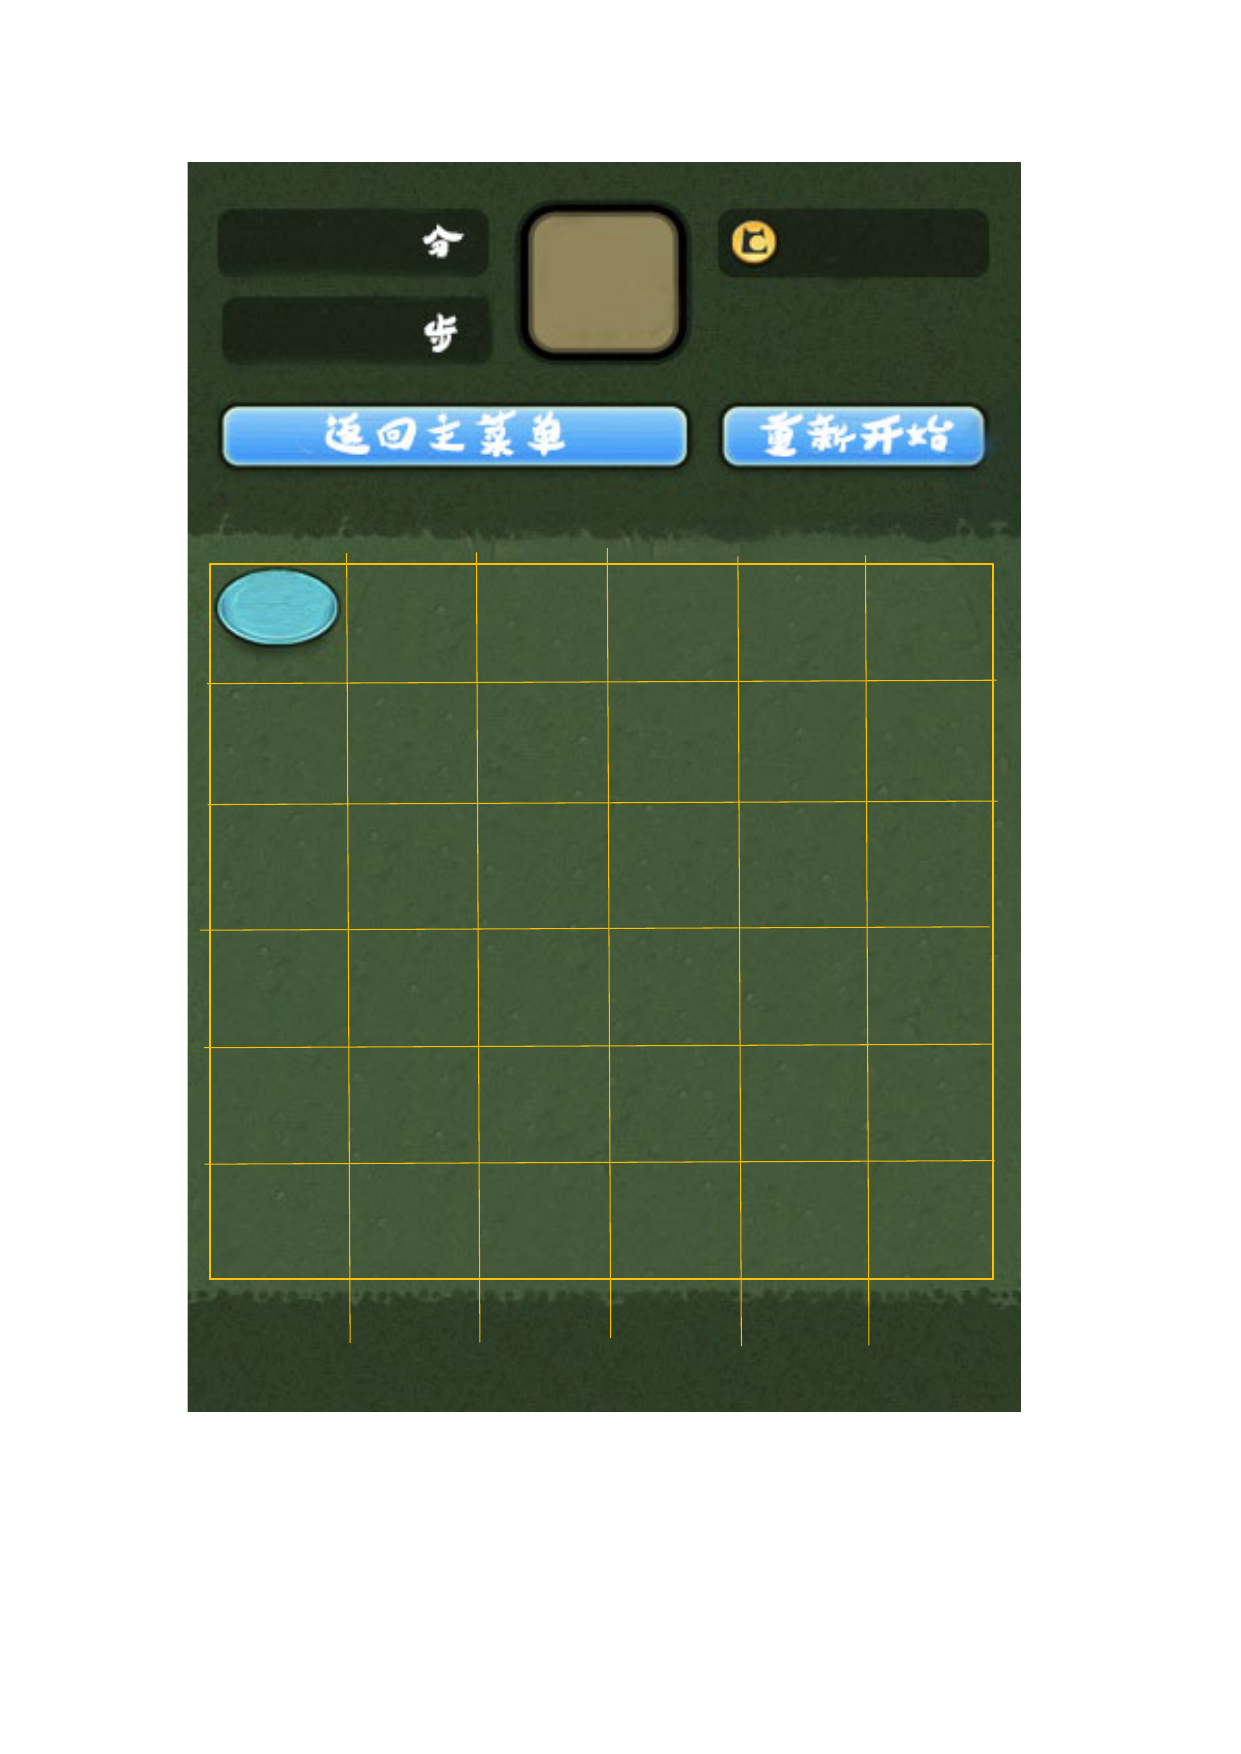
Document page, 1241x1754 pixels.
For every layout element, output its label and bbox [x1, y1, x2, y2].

picture [187, 162, 1021, 1412]
